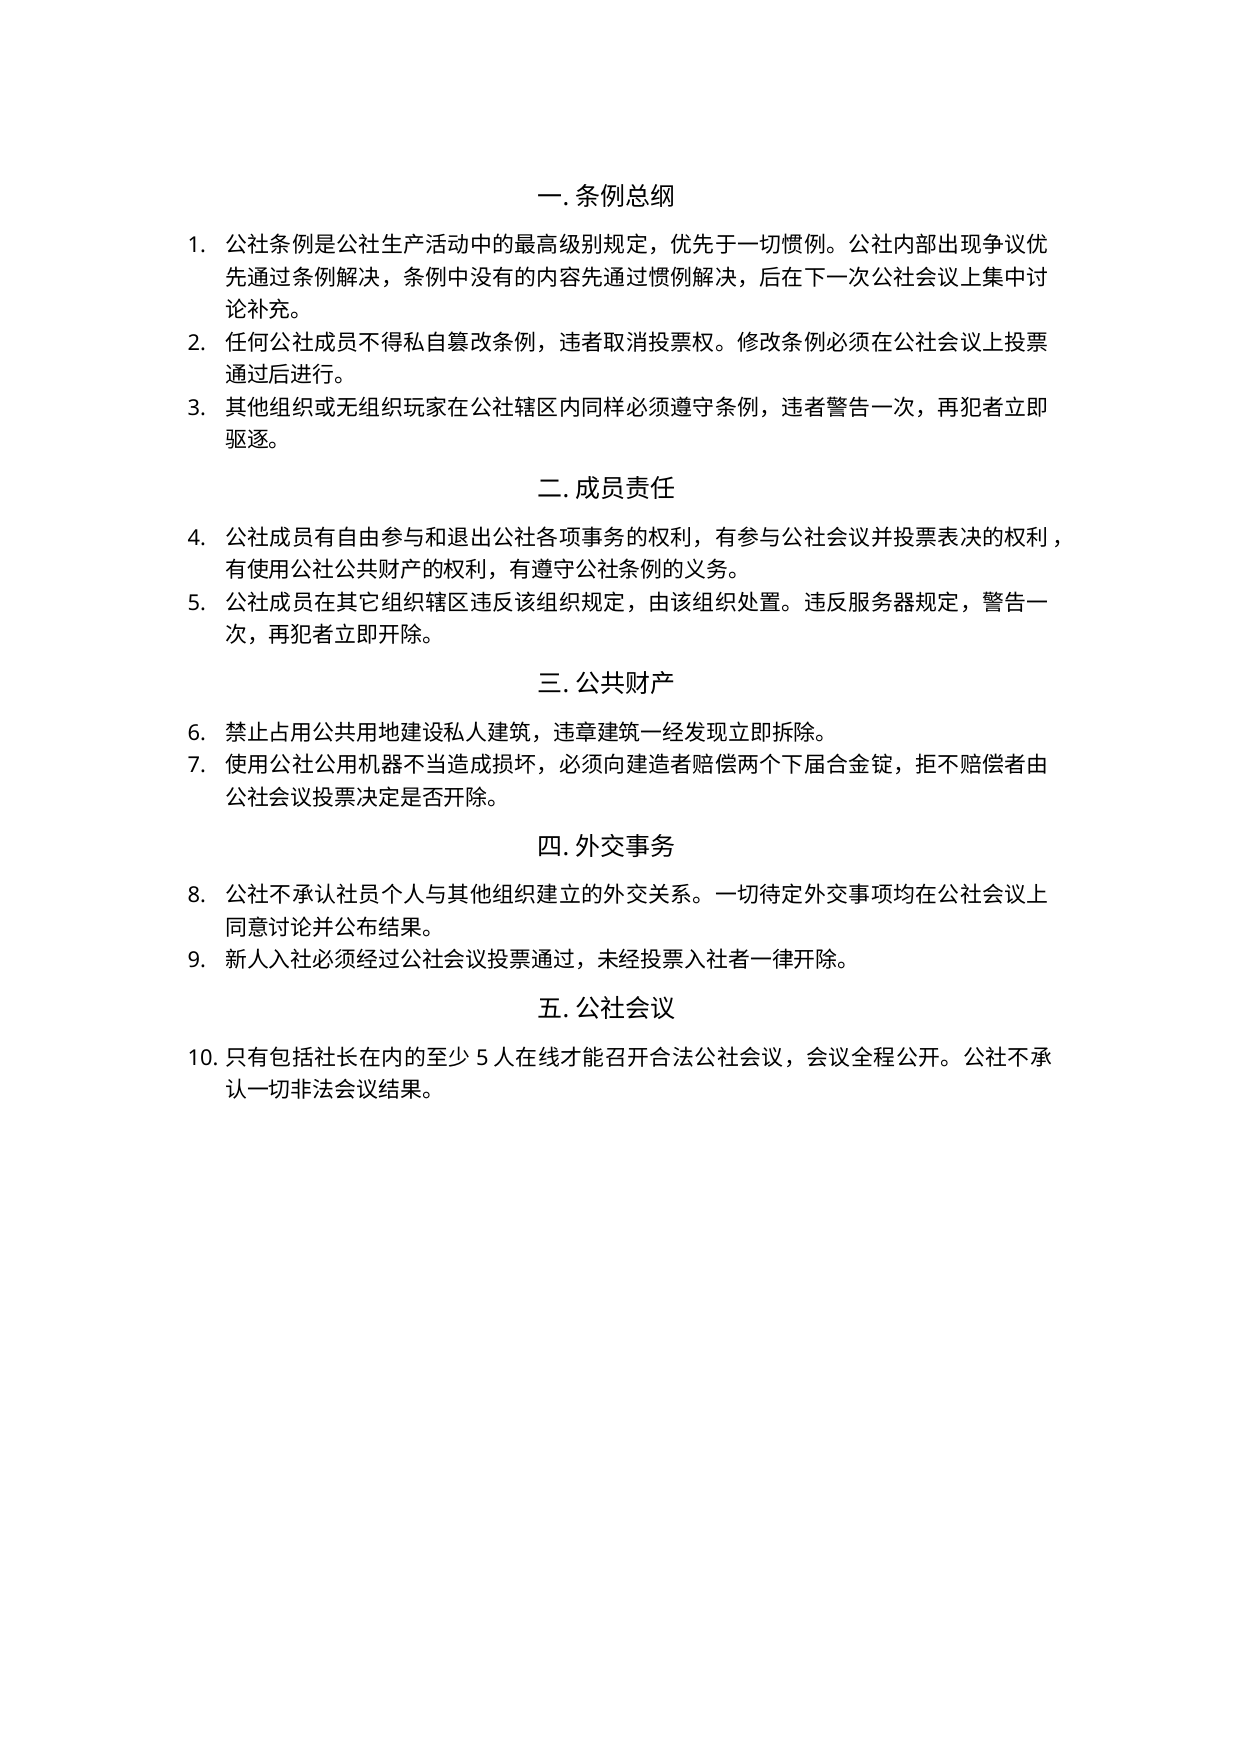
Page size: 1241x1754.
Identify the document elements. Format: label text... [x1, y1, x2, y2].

list 任何公社成员不得私自篡改条例，违者取消投票权。修改条例必须在公社会议上投票通过后进行。 [187, 324, 1053, 389]
list 禁止占用公共用地建设私人建筑，违章建筑一经发现立即拆除。 [187, 714, 1053, 747]
list 公社成员有自由参与和退出公社各项事务的权利，有参与公社会议并投票表决的权利，有使用公社公共财产的权利，有遵守公社条例的义务。 [187, 519, 1053, 584]
list 新人入社必须经过公社会议投票通过，未经投票入社者一律开除。 [187, 942, 1053, 974]
list 公社会议 [537, 974, 1053, 1039]
list 公社条例是公社生产活动中的最高级别规定，优先于一切惯例。公社内部出现争议优先通过条例解决，条例中没有的内容先通过惯例解决，后在下一次公社会议上集中讨论补充。 [187, 227, 1053, 324]
list 只有包括社长在内的至少5人在线才能召开合法公社会议，会议全程公开。公社不承认一切非法会议结果。 [187, 1039, 1053, 1104]
list 条例总纲 [537, 162, 1053, 227]
list 成员责任 [537, 454, 1053, 519]
list 使用公社公用机器不当造成损坏，必须向建造者赔偿两个下届合金锭，拒不赔偿者由公社会议投票决定是否开除。 [187, 747, 1053, 812]
list 其他组织或无组织玩家在公社辖区内同样必须遵守条例，违者警告一次，再犯者立即驱逐。 [187, 389, 1053, 454]
list 公共财产 [537, 649, 1053, 714]
list 外交事务 [537, 812, 1053, 877]
list 公社不承认社员个人与其他组织建立的外交关系。一切待定外交事项均在公社会议上同意讨论并公布结果。 [187, 877, 1053, 942]
list 公社成员在其它组织辖区违反该组织规定，由该组织处置。违反服务器规定，警告一次，再犯者立即开除。 [187, 584, 1053, 649]
